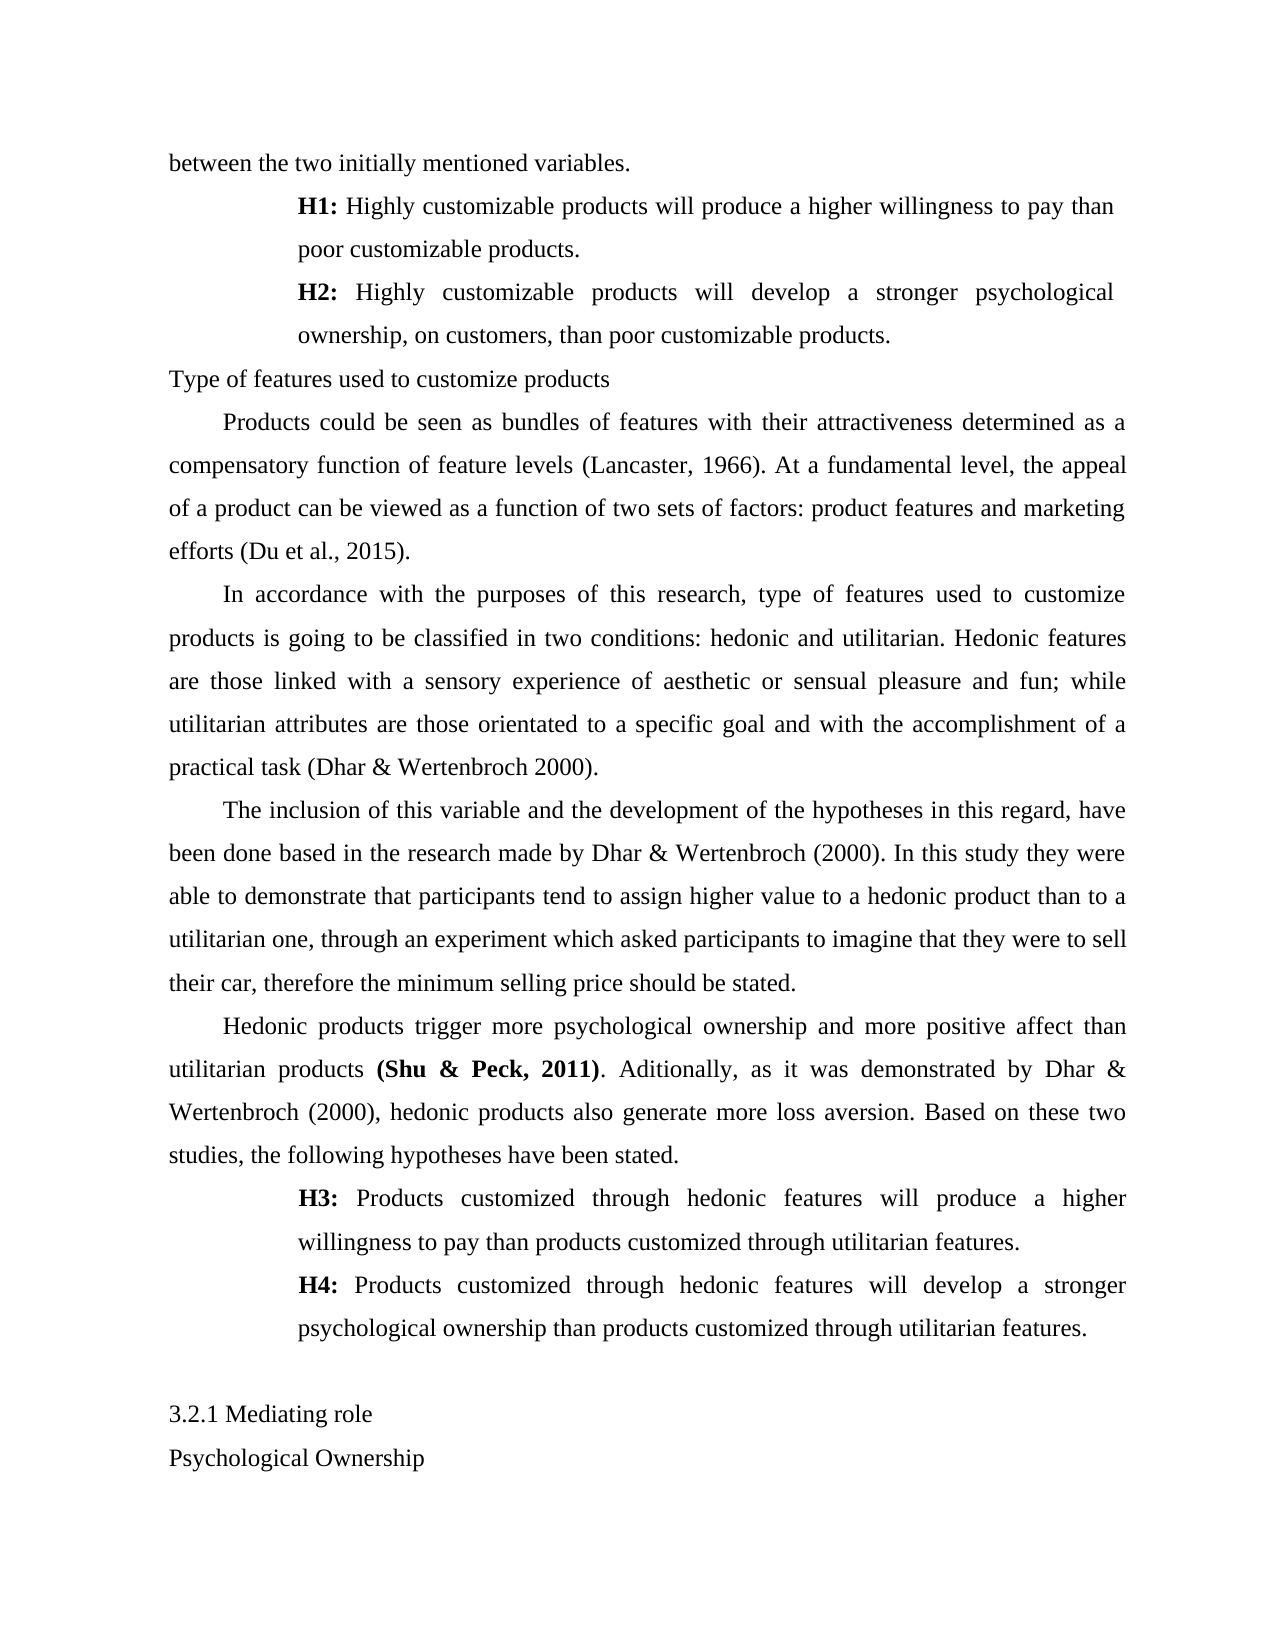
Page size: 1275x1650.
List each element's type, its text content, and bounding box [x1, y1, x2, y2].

subtitle In accordance with the purposes of this research, type of features used to customize products is going to be classified in two conditions: hedonic and utilitarian. Hedonic features are those linked with a sensory experience of aesthetic or sensual pleasure and fun; while utilitarian attributes are those orientated to a specific goal and with the accomplishment of a practical task (Dhar & Wertenbroch 2000). [168, 579, 1127, 781]
text H1: Highly customizable products will produce a higher willingness to pay than poor customizable products. [298, 191, 1115, 263]
subtitle Type of features used to customize products [168, 364, 1127, 392]
text H2: Highly customizable products will develop a stronger psychological ownership, on customers, than poor customizable products. [298, 277, 1115, 349]
subtitle Hedonic products trigger more psychological ownership and more positive affect than utilitarian products . Aditionally, as it was demonstrated by Dhar & Wertenbroch (2000), hedonic products also generate more loss aversion. Based on these two studies, the following hypotheses have been stated. [168, 1011, 1127, 1169]
text Psychological Ownership [168, 1443, 1115, 1471]
subtitle The inclusion of this variable and the development of the hypotheses in this regard, have been done based in the research made by Dhar & Wertenbroch (2000). In this study they were able to demonstrate that participants tend to assign higher value to a hedonic product than to a utilitarian one, through an experiment which asked participants to imagine that they were to sell their car, therefore the minimum selling price should be stated. [168, 795, 1127, 996]
subtitle H3: Products customized through hedonic features will produce a higher willingness to pay than products customized through utilitarian features. [298, 1183, 1127, 1255]
subtitle H4: Products customized through hedonic features will develop a stronger psychological ownership than products customized through utilitarian features. [298, 1270, 1127, 1342]
subtitle 3.2.1 Mediating role [168, 1399, 1127, 1428]
